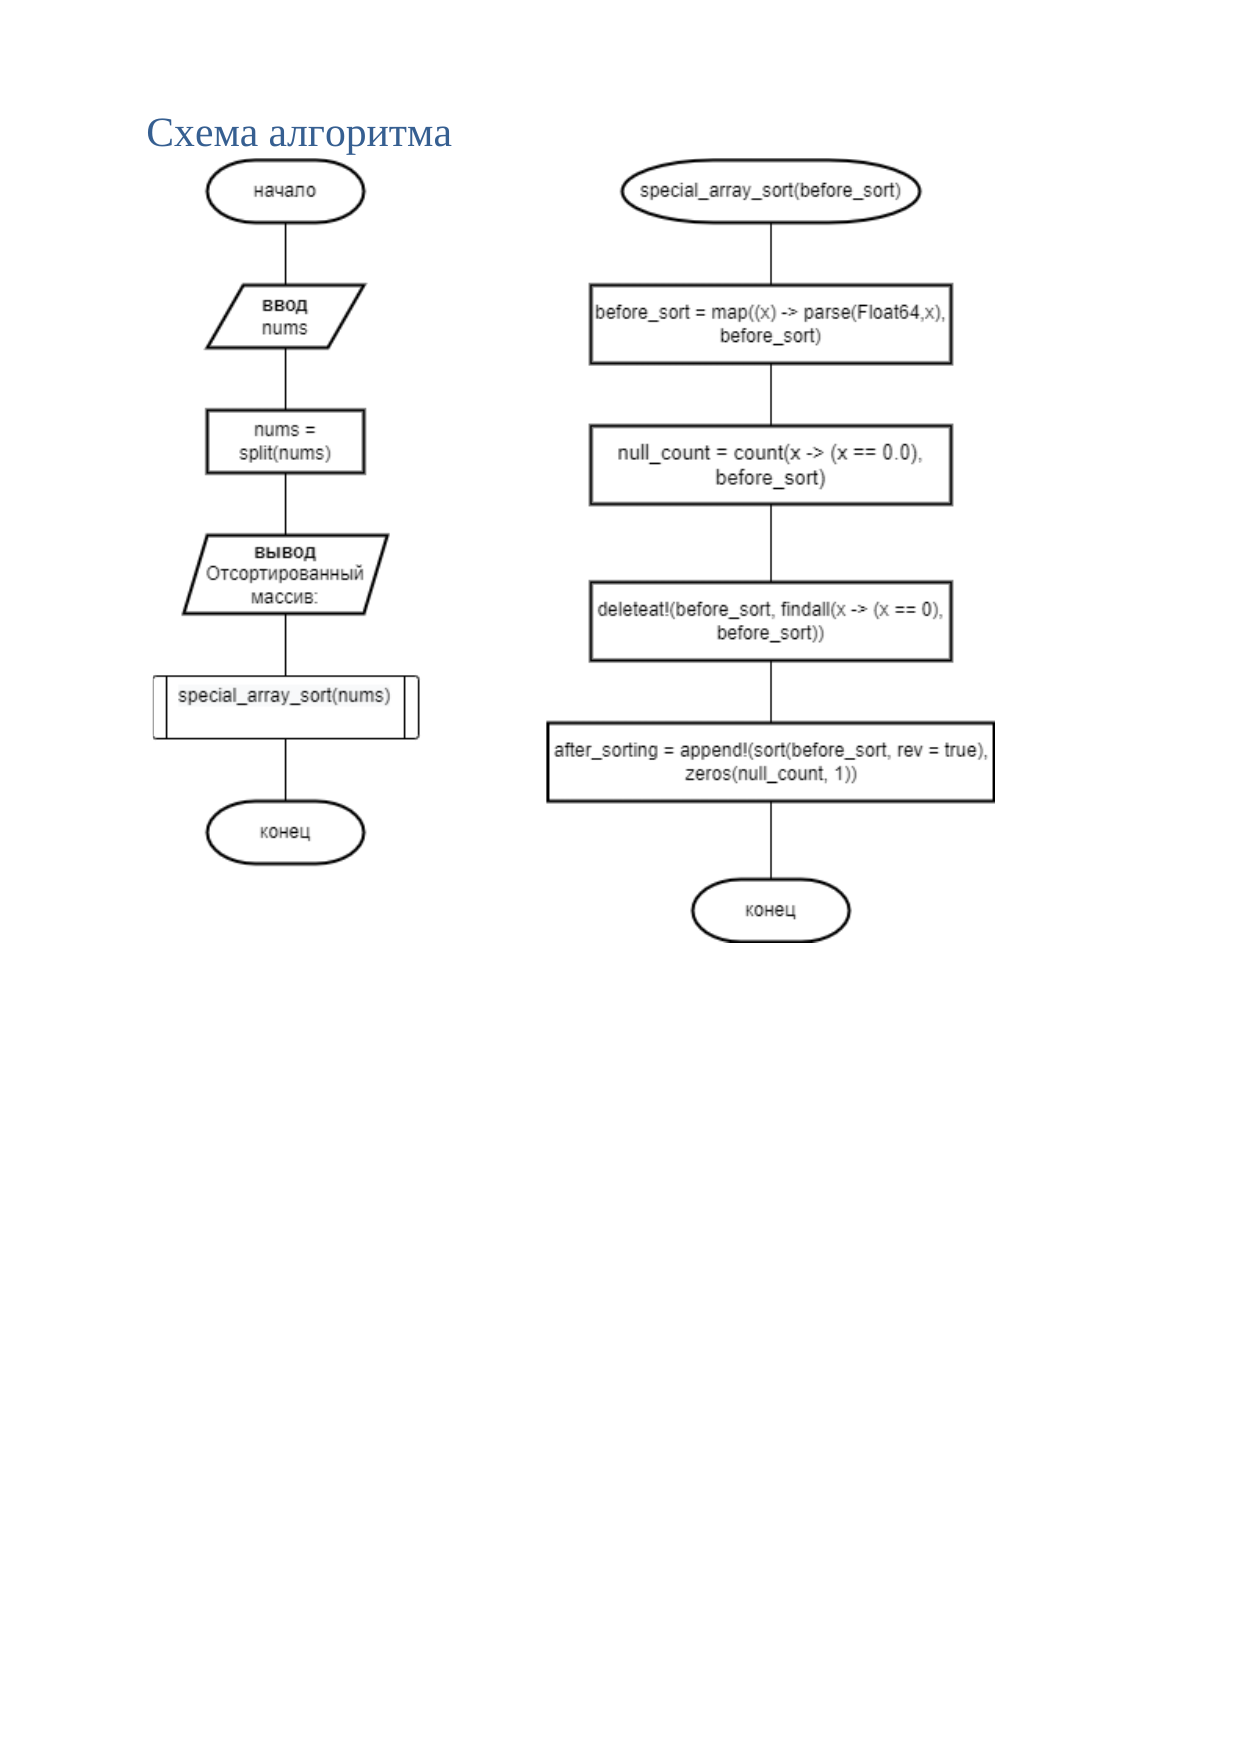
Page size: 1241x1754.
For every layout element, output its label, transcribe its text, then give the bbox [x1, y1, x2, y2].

picture [152, 158, 995, 943]
subtitle Схема алгоритма [146, 107, 1190, 155]
